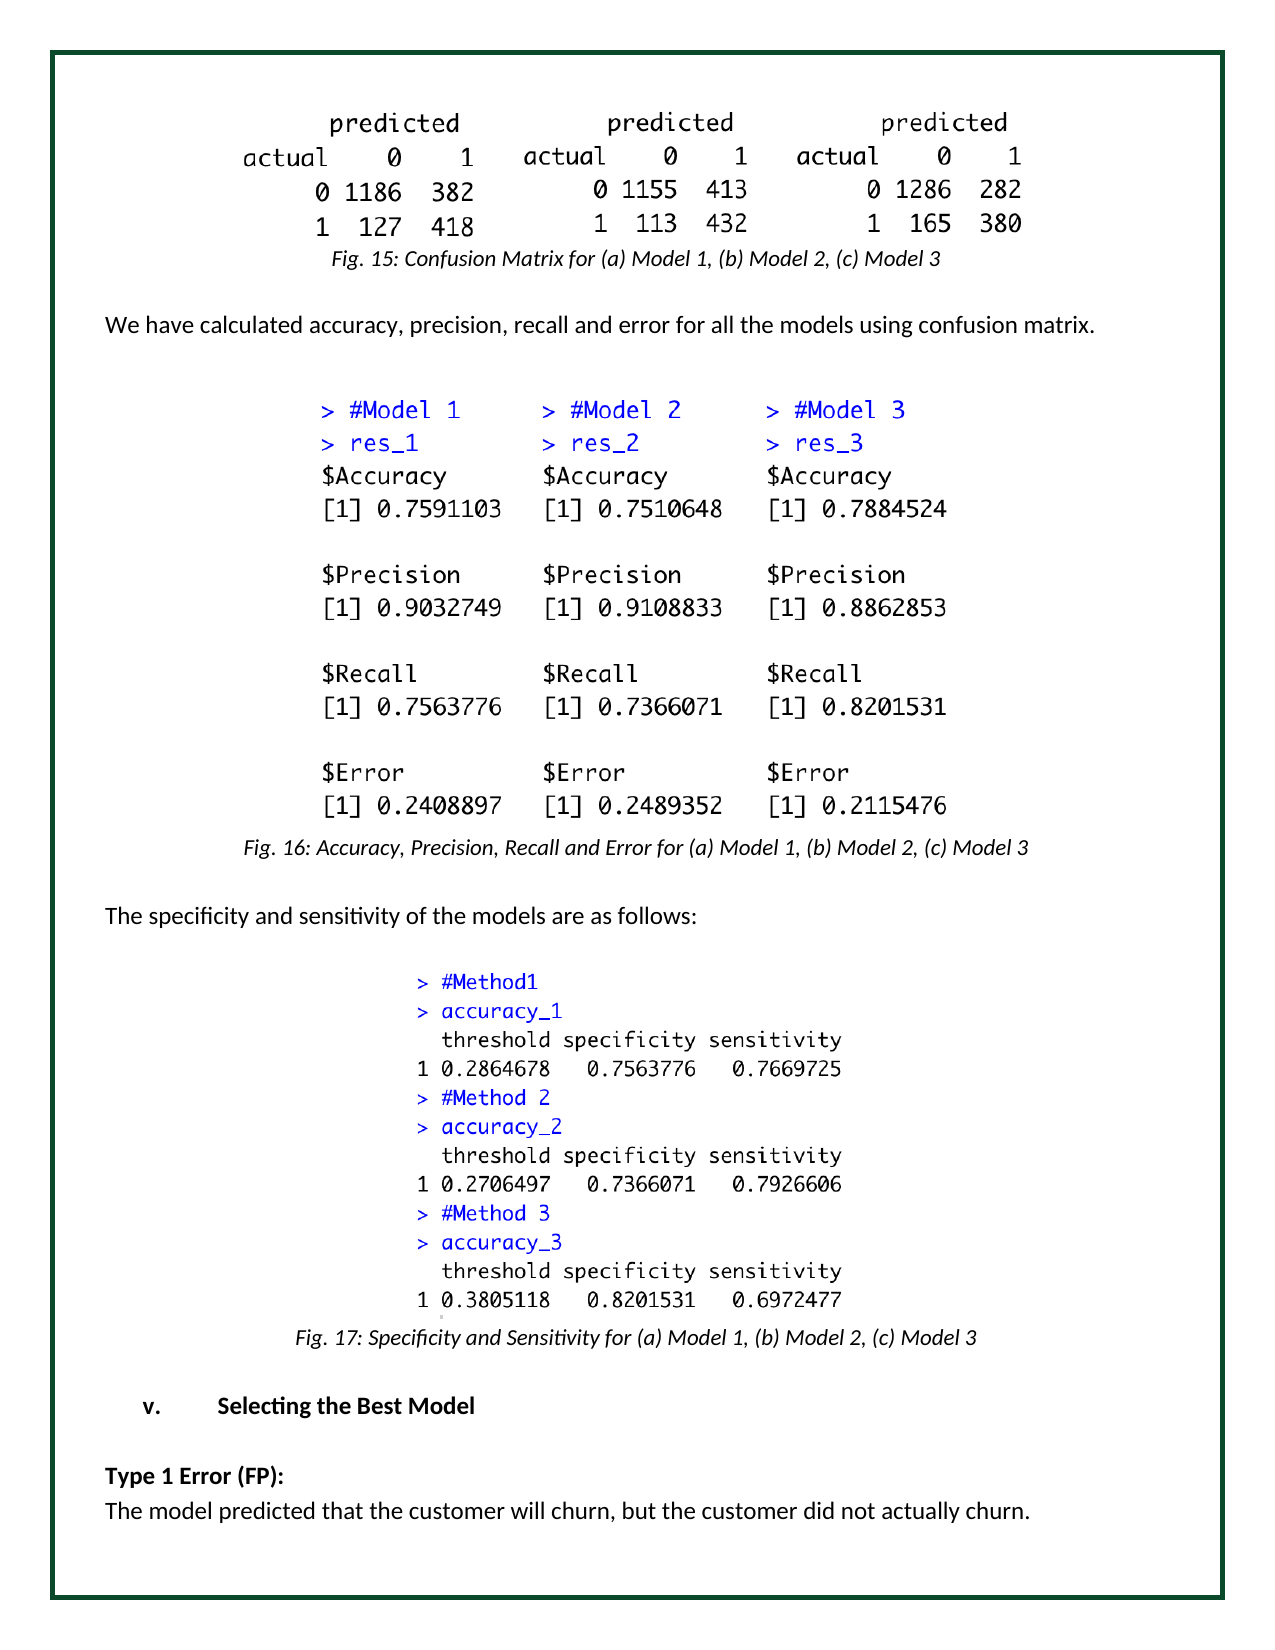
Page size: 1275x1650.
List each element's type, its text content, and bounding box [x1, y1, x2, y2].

picture [314, 378, 513, 829]
picture [787, 105, 1039, 240]
picture [409, 970, 866, 1319]
text Fig. 17: Specificity and Sensitivity for (a) Model 1, (b) Model 2, (c) Model 3 [105, 1323, 1170, 1351]
picture [535, 378, 737, 829]
picture [759, 378, 961, 829]
text Fig. 15: Confusion Matrix for (a) Model 1, (b) Model 2, (c) Model 3 [105, 244, 1170, 272]
text We have calculated accuracy, precision, recall and error for all the models using confusion matrix. [105, 309, 1170, 339]
list Selecting the Best Model [142, 1391, 1170, 1421]
text Type 1 Error (FP): [105, 1461, 1170, 1491]
text The specificity and sensitivity of the models are as follows: [105, 901, 1170, 931]
text Fig. 16: Accuracy, Precision, Recall and Error for (a) Model 1, (b) Model 2, (c) Model 3 [105, 833, 1170, 861]
text The model predicted that the customer will churn, but the customer did not actually churn. [105, 1496, 1170, 1526]
picture [236, 105, 492, 241]
picture [514, 105, 765, 240]
